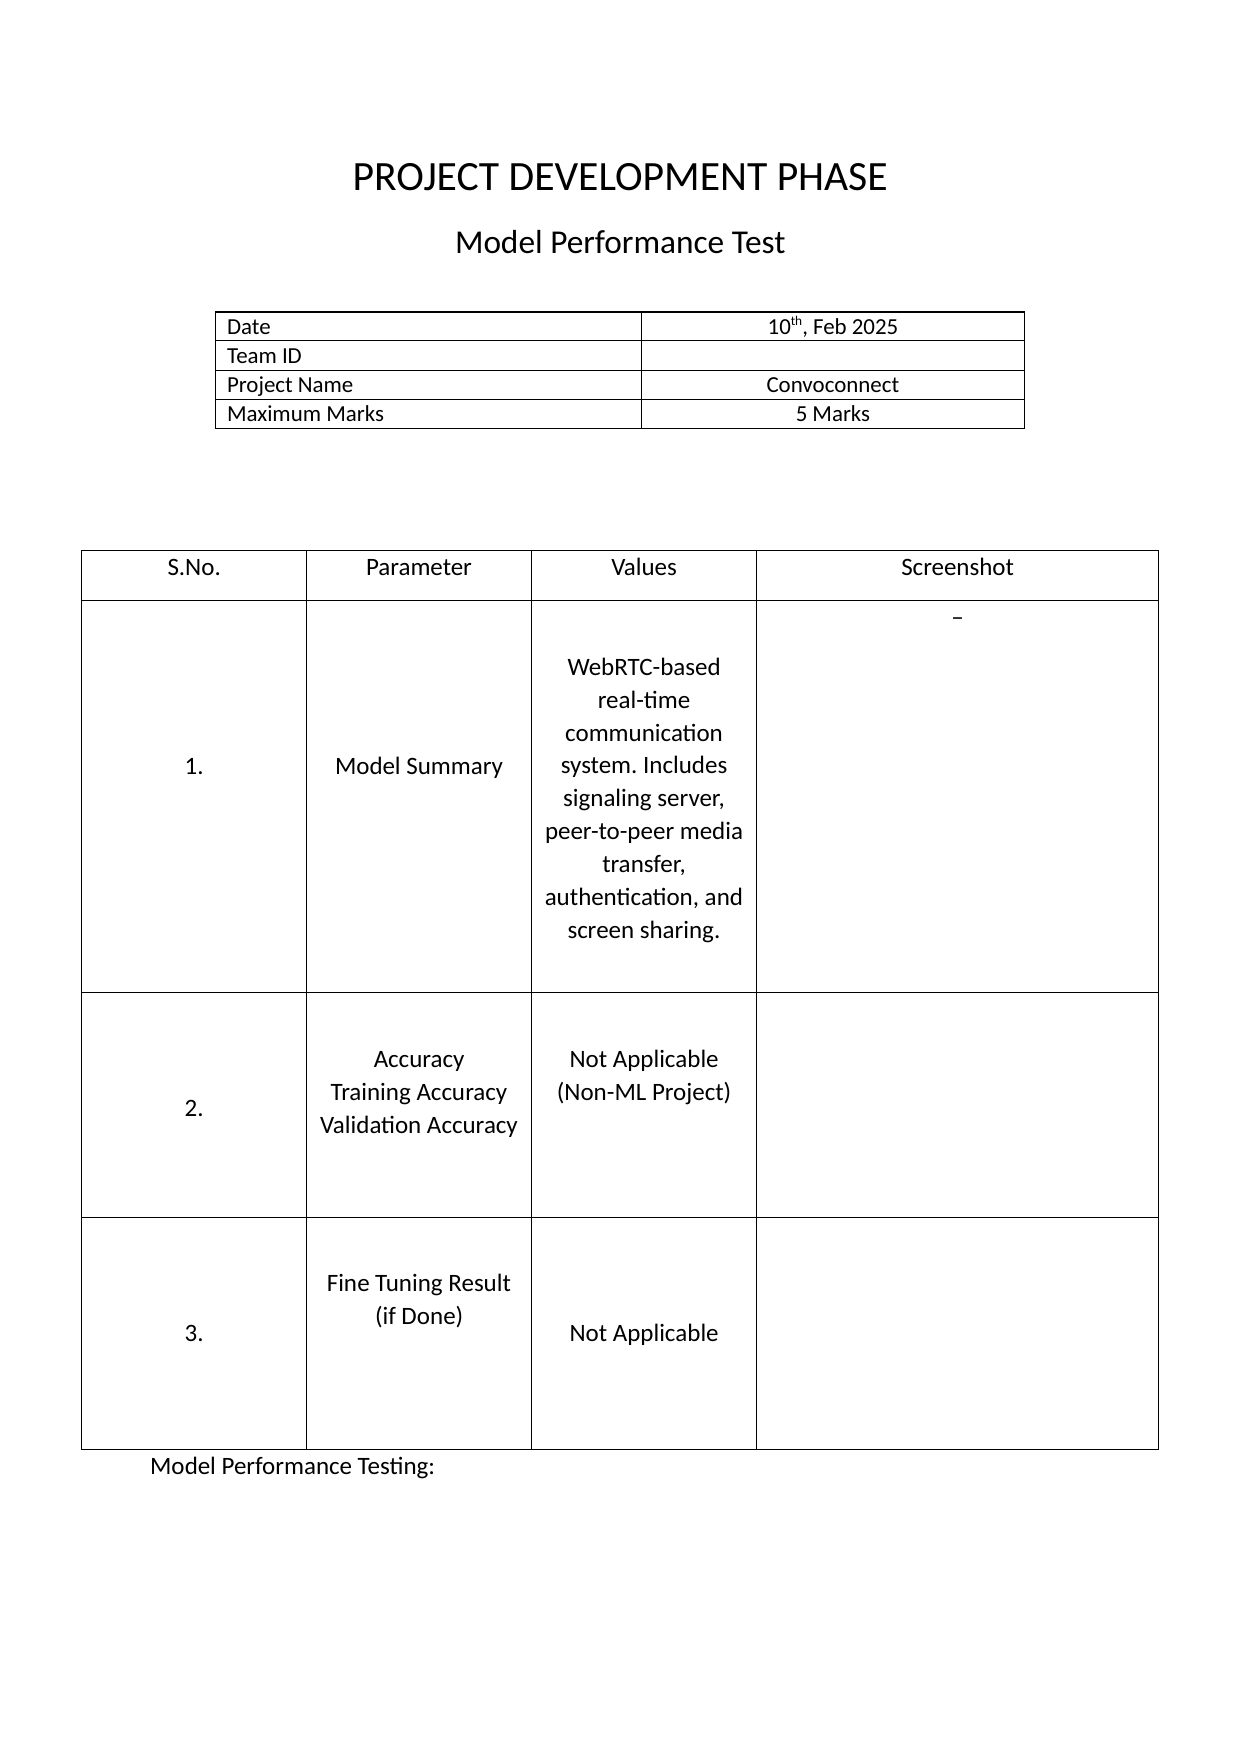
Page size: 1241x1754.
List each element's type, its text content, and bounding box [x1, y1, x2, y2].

table_cell Project Name [216, 371, 641, 398]
table_cell Maximum Marks [216, 400, 641, 428]
table_header Screenshot [757, 551, 1158, 600]
table_header S.No. [82, 551, 306, 600]
table_header Values [532, 551, 756, 600]
table_cell Fine Tuning Result (if Done) [307, 1218, 531, 1449]
text Model Performance Test [150, 222, 1090, 292]
table_cell Model Summary [307, 601, 531, 992]
table_cell [757, 1218, 1158, 1449]
table_cell 1. [82, 601, 306, 992]
table_header 10th, Feb 2025 [642, 313, 1024, 340]
table_cell 2. [82, 993, 306, 1217]
table_cell – [757, 601, 1158, 992]
table_cell Convoconnect [642, 371, 1024, 398]
table_cell Team ID [216, 341, 641, 369]
table_cell 5 Marks [642, 400, 1024, 428]
text PROJECT DEVELOPMENT PHASE [150, 150, 1090, 201]
table_cell Accuracy Training Accuracy Validation Accuracy [307, 993, 531, 1217]
table_cell [642, 341, 1024, 369]
table_cell [757, 993, 1158, 1217]
table_header Date [216, 313, 641, 340]
table_header Parameter [307, 551, 531, 600]
table_cell Not Applicable [532, 1218, 756, 1449]
table_cell WebRTC-based real-time communication system. Includes signaling server, peer-to-peer media transfer, authentication, and screen sharing. [532, 601, 756, 992]
table_cell Not Applicable (Non-ML Project) [532, 993, 756, 1217]
text Model Performance Testing: [150, 1450, 1090, 1480]
table_cell 3. [82, 1218, 306, 1449]
